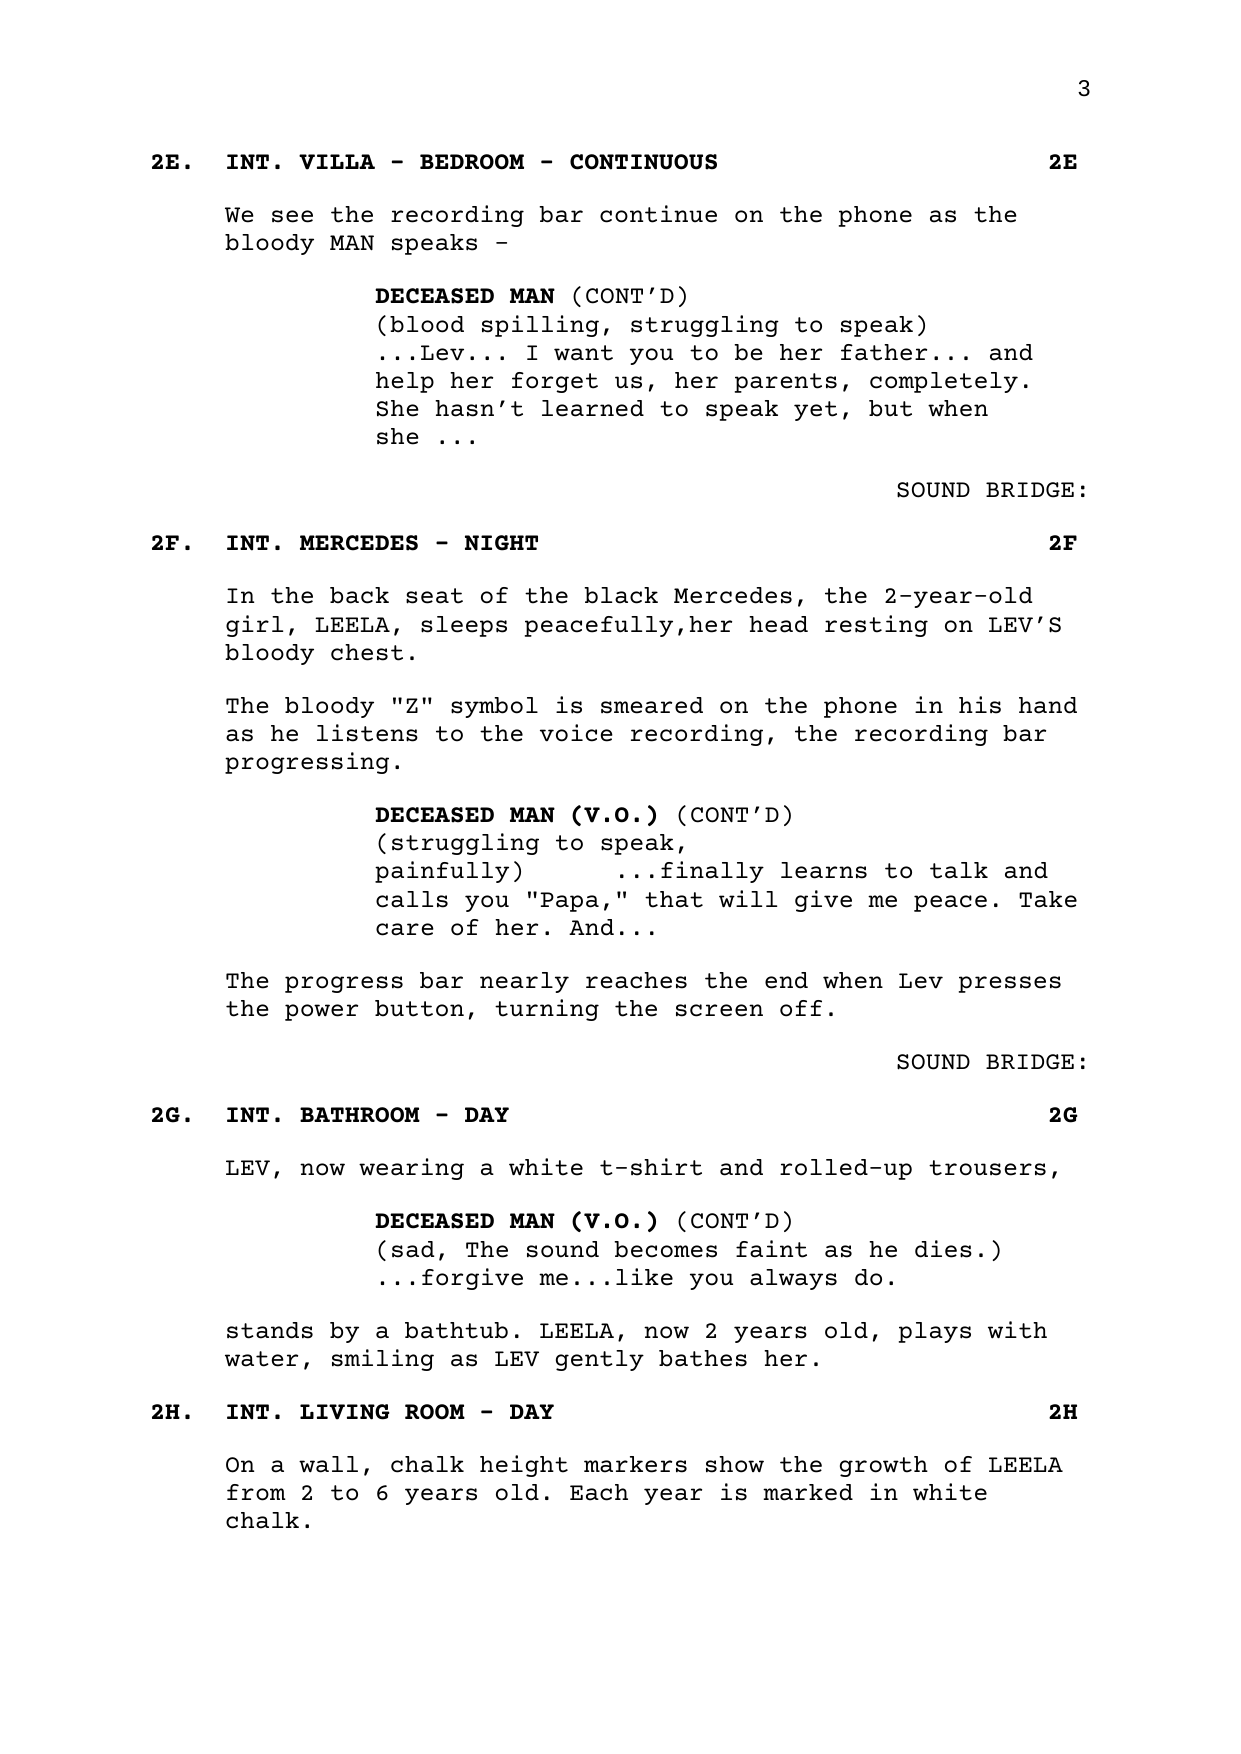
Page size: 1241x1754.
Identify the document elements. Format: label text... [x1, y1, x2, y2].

text 2F. INT. MERCEDES - NIGHT 2F [150, 531, 1090, 559]
text SOUND BRIDGE: [225, 1050, 1090, 1078]
text SOUND BRIDGE: [225, 478, 1090, 506]
text On a wall, chalk height markers show the growth of LEELA from 2 to 6 years old. Each year is marked in white chalk. [225, 1453, 1090, 1537]
text The bloody "Z" symbol is smeared on the phone in his hand as he listens to the voice recording, the recording bar progressing. [225, 694, 1090, 778]
text ...Lev... I want you to be her father... and help her forget us, her parents, completely. She hasn’t learned to speak yet, but when she ... [375, 341, 1090, 453]
text 2E. INT. VILLA - BEDROOM - CONTINUOUS 2E [150, 150, 1090, 178]
text We see the recording bar continue on the phone as the bloody MAN speaks - [225, 203, 1090, 259]
text (struggling to speak, painfully) ...finally learns to talk and calls you "Papa," that will give me peace. Take care of her. And... [375, 831, 1090, 944]
text DECEASED MAN (CONT’D) [375, 284, 1090, 312]
text DECEASED MAN (V.O.) (CONT’D) [375, 803, 1090, 831]
text stands by a bathtub. LEELA, now 2 years old, plays with water, smiling as LEV gently bathes her. [225, 1319, 1090, 1375]
text (blood spilling, struggling to speak) [375, 312, 1090, 341]
text (sad, The sound becomes faint as he dies.) ...forgive me...like you always do. [375, 1237, 1090, 1294]
text The progress bar nearly reaches the end when Lev presses the power button, turning the screen off. [225, 969, 1090, 1025]
text 2G. INT. BATHROOM - DAY 2G [150, 1103, 1090, 1131]
text 2H. INT. LIVING ROOM - DAY 2H [150, 1400, 1090, 1428]
text In the back seat of the black Mercedes, the 2-year-old girl, LEELA, sleeps peacefully,her head resting on LEV’S bloody chest. [225, 584, 1090, 669]
text LEV, now wearing a white t-shirt and rolled-up trousers, [225, 1156, 1090, 1184]
text DECEASED MAN (V.O.) (CONT’D) [375, 1209, 1090, 1237]
